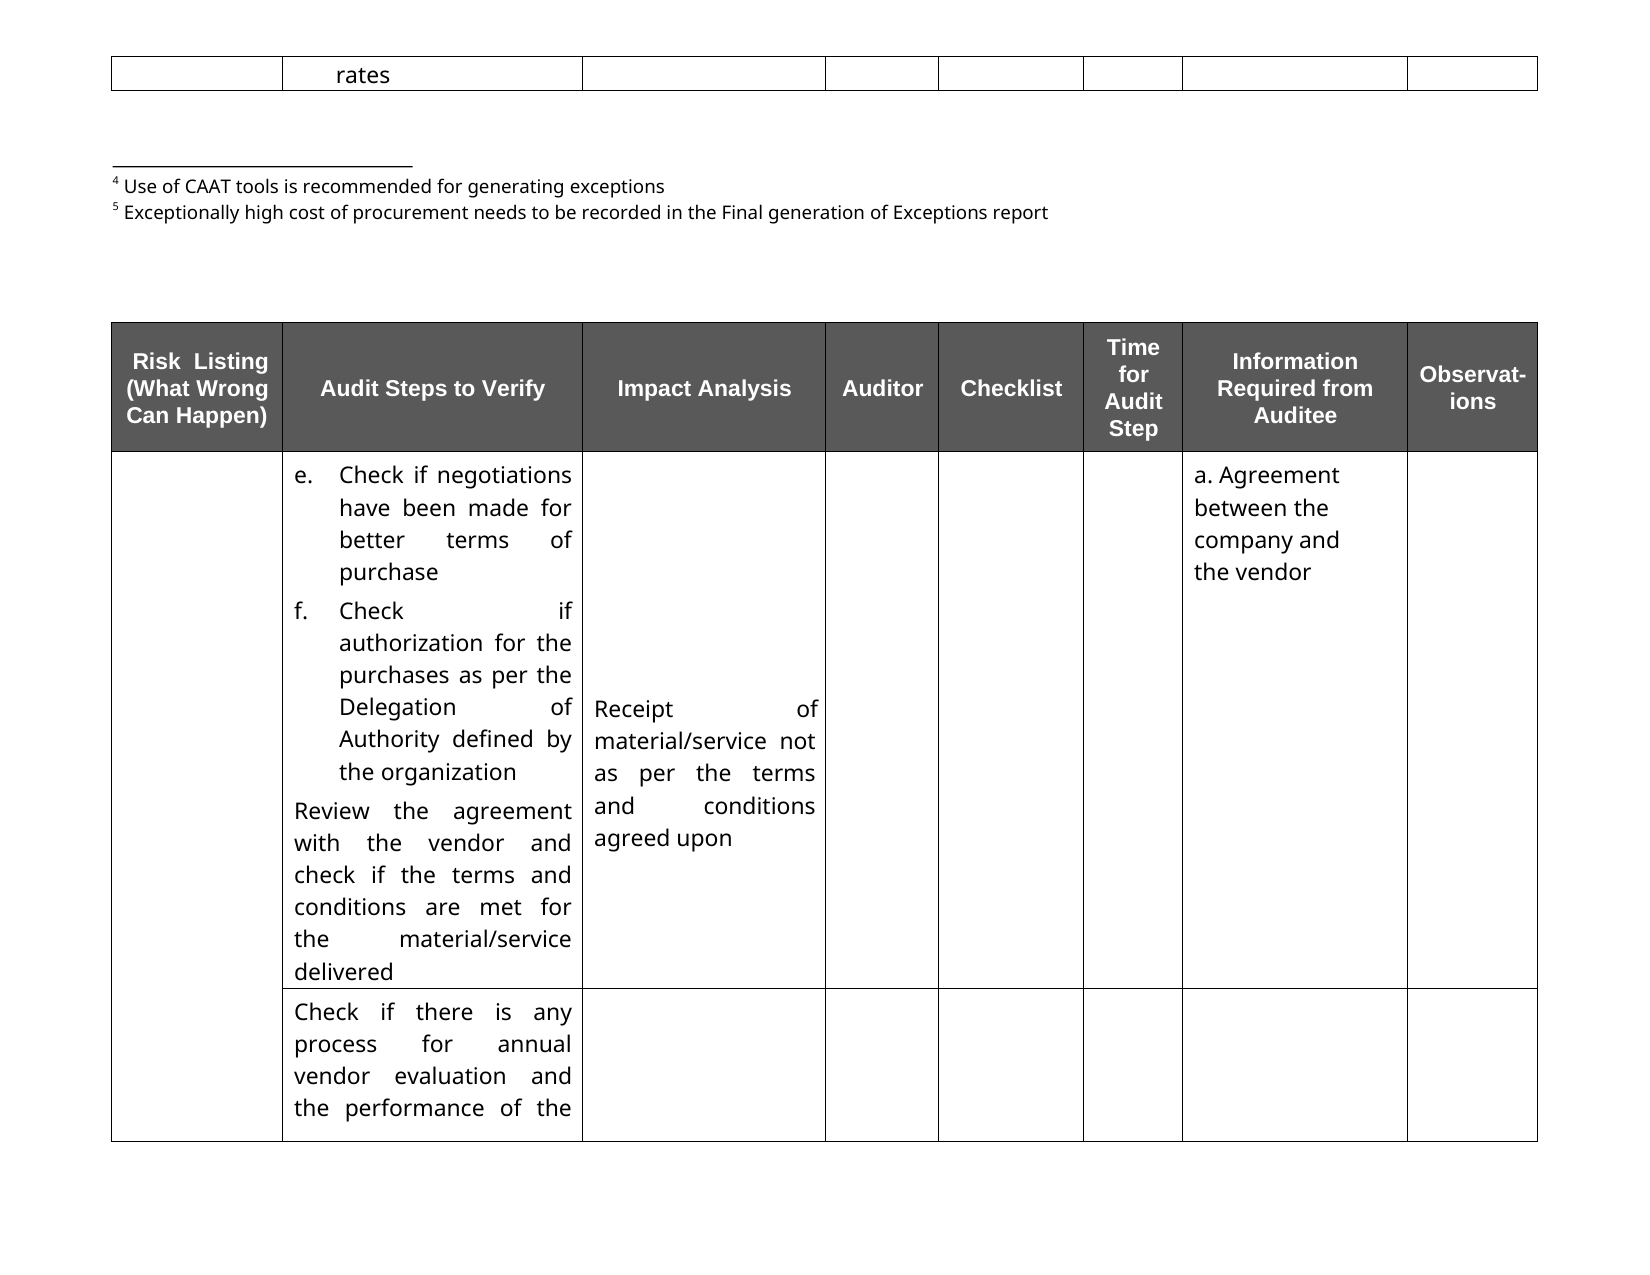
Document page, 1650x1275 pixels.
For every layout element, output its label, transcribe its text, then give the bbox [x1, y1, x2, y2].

table_header Observat- ions [1408, 323, 1537, 451]
table_cell [1084, 57, 1182, 90]
text 5 Exceptionally high cost of procurement needs to be recorded in the Final generation of Exceptions report [112, 199, 1550, 224]
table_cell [583, 57, 825, 90]
table_header Information Required from Auditee [1183, 323, 1407, 451]
table_cell [1408, 452, 1537, 988]
table_cell [1408, 57, 1537, 90]
table_header Auditor [826, 323, 938, 451]
table_cell [939, 989, 1083, 1141]
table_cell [1183, 57, 1407, 90]
text 4 Use of CAAT tools is recommended for generating exceptions [112, 173, 1550, 198]
table_cell [1408, 989, 1537, 1141]
table_cell [826, 452, 938, 988]
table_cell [112, 57, 282, 90]
table_header Checklist [939, 323, 1083, 451]
table_cell [826, 57, 938, 90]
table_cell [583, 989, 825, 1141]
table_cell [939, 57, 1083, 90]
table_header Time for Audit Step [1084, 323, 1182, 451]
table_cell Check if negotiations have been made for better terms of purchase Check if authorization for the purchases as per the Delegation of Authority defined by the organization Review the agreement with the vendor and check if the terms and conditions are met for the material/service delivered [283, 452, 582, 988]
table_cell [112, 452, 282, 1141]
table_header Audit Steps to Verify [283, 323, 582, 451]
table_header Risk Listing (What Wrong Can Happen) [112, 323, 282, 451]
table_cell [939, 452, 1083, 988]
table_cell Receipt of material/service not as per the terms and conditions agreed upon [583, 452, 825, 988]
table_cell [1183, 989, 1407, 1141]
table_cell [826, 989, 938, 1141]
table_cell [283, 989, 582, 1141]
table_cell [1084, 989, 1182, 1141]
table_cell [1084, 452, 1182, 988]
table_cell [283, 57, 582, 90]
table_header Impact Analysis [583, 323, 825, 451]
table_cell a. Agreement between the company and the vendor [1183, 452, 1407, 988]
